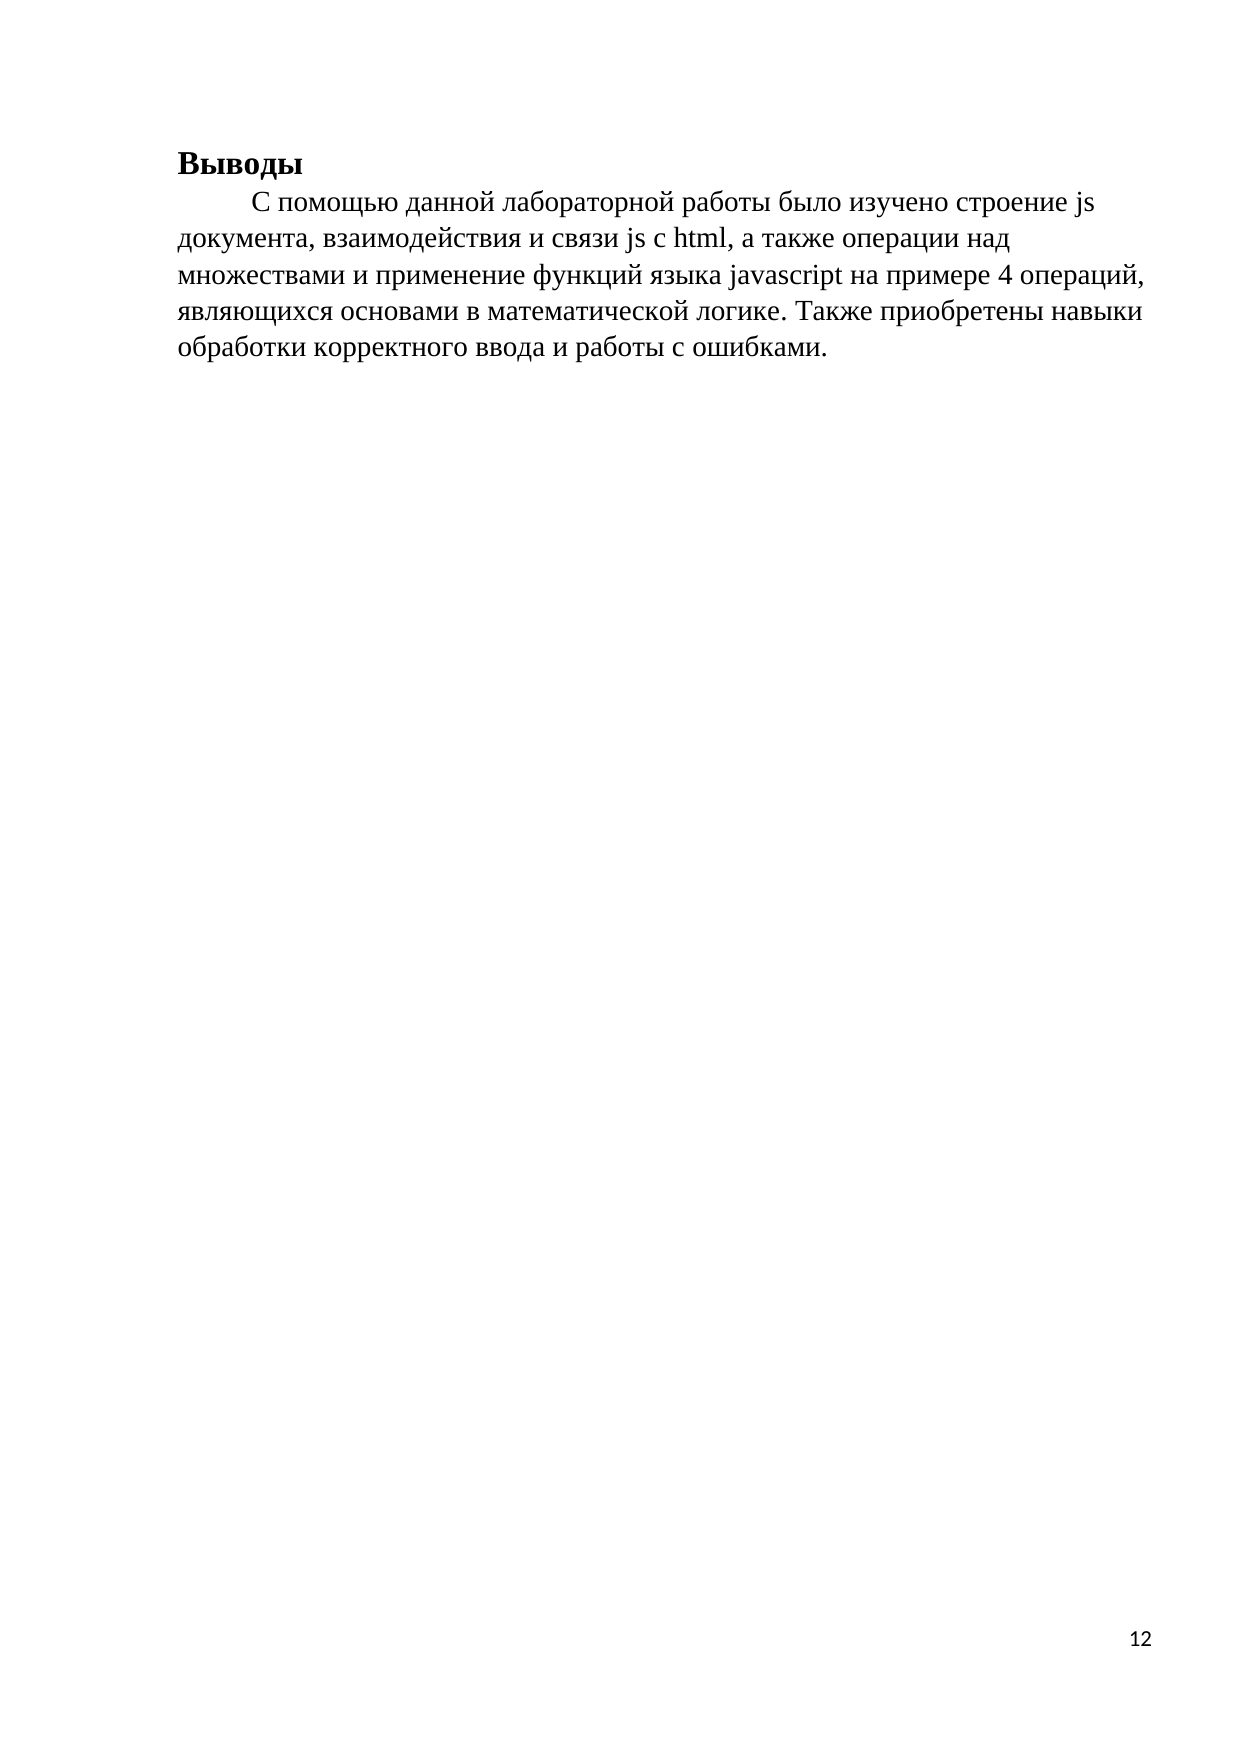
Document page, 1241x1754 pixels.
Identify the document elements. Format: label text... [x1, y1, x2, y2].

text С помощью данной лабораторной работы было изучено строение js документа, взаимодействия и связи js с html, а также операции над множествами и применение функций языка javascript на примере 4 операций, являющихся основами в математической логике. Также приобретены навыки обработки корректного ввода и работы с ошибками. [177, 184, 1152, 363]
subtitle Выводы [177, 143, 1152, 181]
